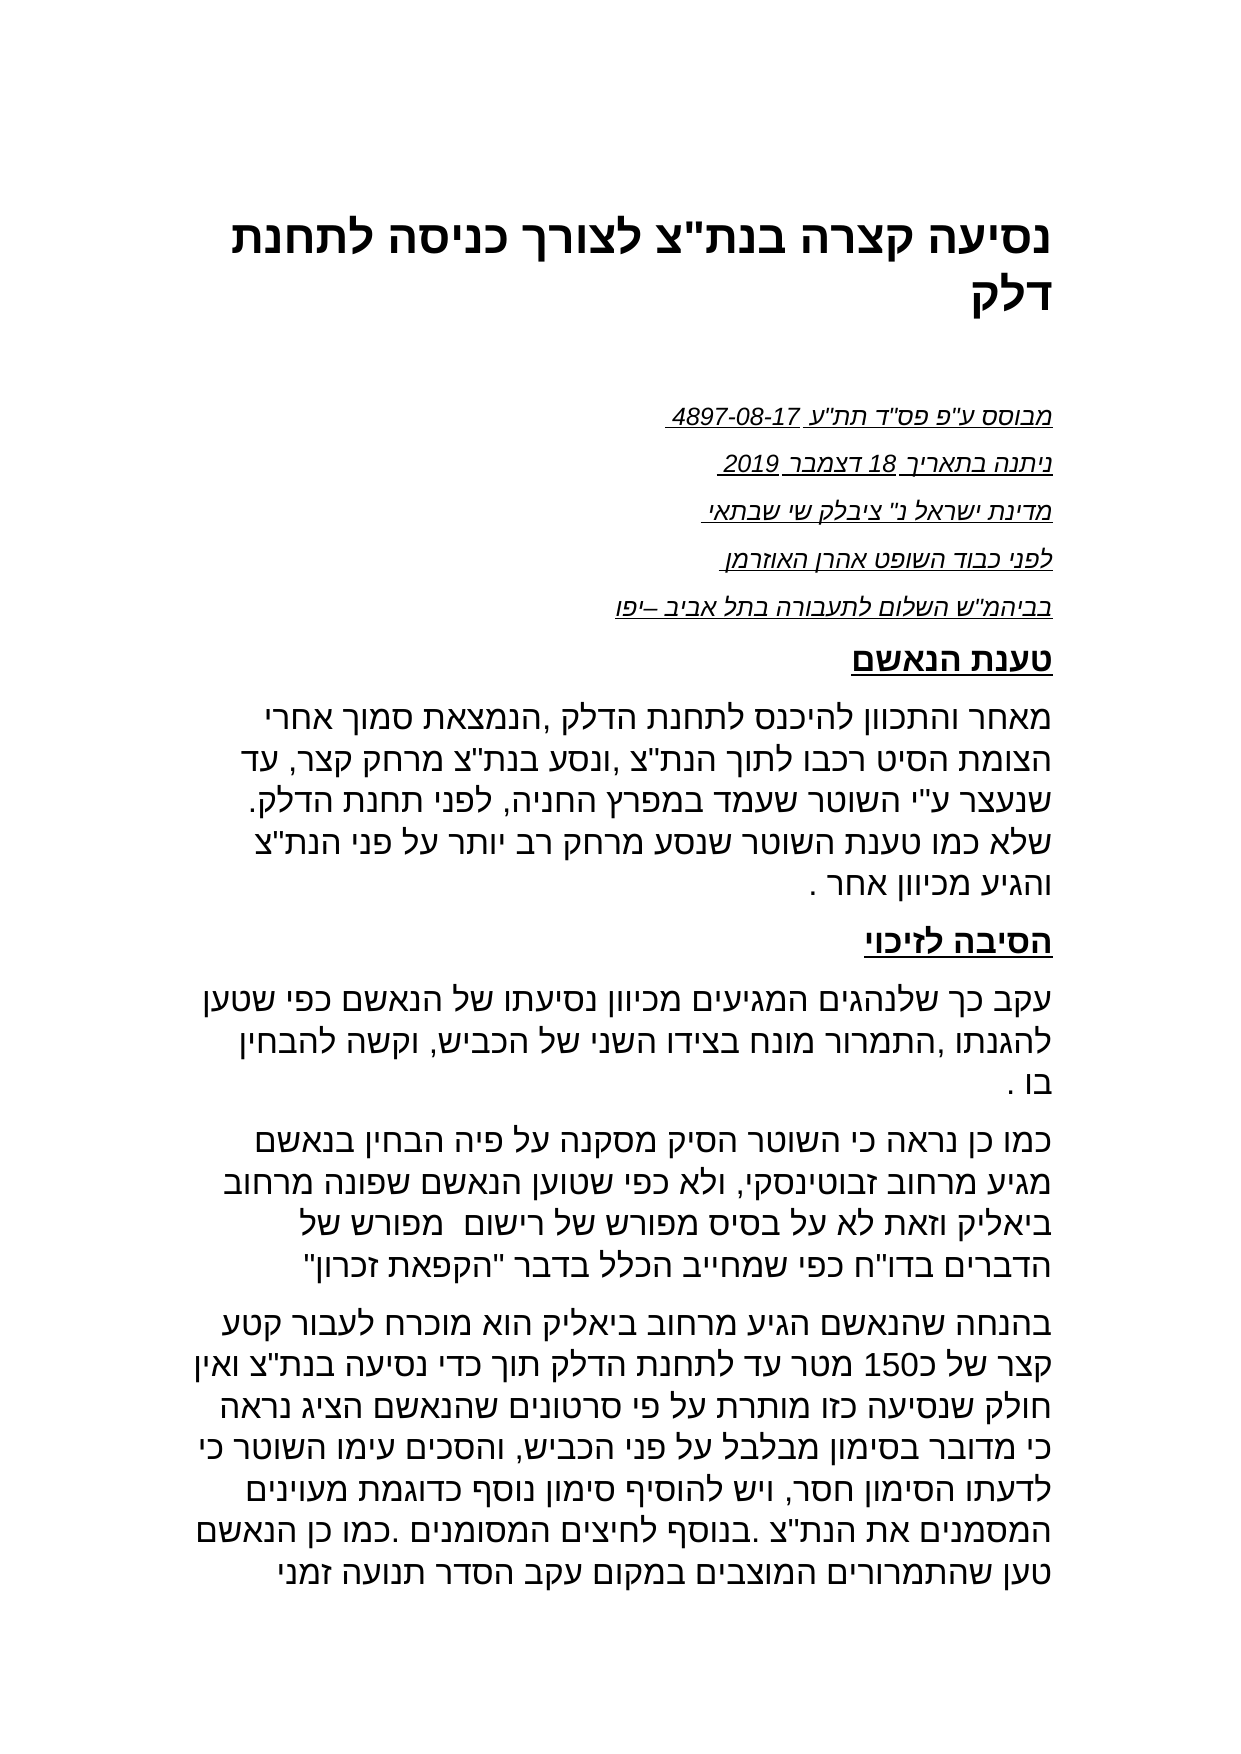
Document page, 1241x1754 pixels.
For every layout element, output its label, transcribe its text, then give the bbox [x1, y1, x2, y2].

text מבוסס ע"פ פס"ד תת"ע 4897-08-17 [187, 402, 1053, 430]
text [187, 1304, 1053, 1591]
text לפני כבוד השופט אהרן האוזרמן [187, 545, 1053, 573]
text עקב כך שלנהגים המגיעים מכיוון נסיעתו של הנאשם כפי שטען להגנתו ,התמרור מונח בצידו השני של הכביש, וקשה להבחין בו . [187, 980, 1053, 1102]
text ניתנה בתאריך 18 דצמבר 2019 [187, 449, 1053, 478]
text בביהמ"ש השלום לתעבורה בתל אביב –יפו [187, 592, 1053, 621]
text מאחר והתכוון להיכנס לתחנת הדלק ,הנמצאת סמוך אחרי הצומת הסיט רכבו לתוך הנת"צ ,ונסע בנת"צ מרחק קצר, עד שנעצר ע"י השוטר שעמד במפרץ החניה, לפני תחנת הדלק. שלא כמו טענת השוטר שנסע מרחק רב יותר על פני הנת"צ והגיע מכיוון אחר . [187, 698, 1053, 903]
text מדינת ישראל נ" ציבלק שי שבתאי [187, 497, 1053, 526]
text כמו כן נראה כי השוטר הסיק מסקנה על פיה הבחין בנאשם מגיע מרחוב זבוטינסקי, ולא כפי שטוען הנאשם שפונה מרחוב ביאליק וזאת לא על בסיס מפורש של רישום מפורש של הדברים בדו"ח כפי שמחייב הכלל בדבר "הקפאת זכרון" [187, 1121, 1053, 1284]
text נסיעה קצרה בנת"צ לצורך כניסה לתחנת דלק [187, 211, 1053, 320]
text טענת הנאשם [187, 640, 1053, 679]
text הסיבה לזיכוי [187, 922, 1053, 961]
